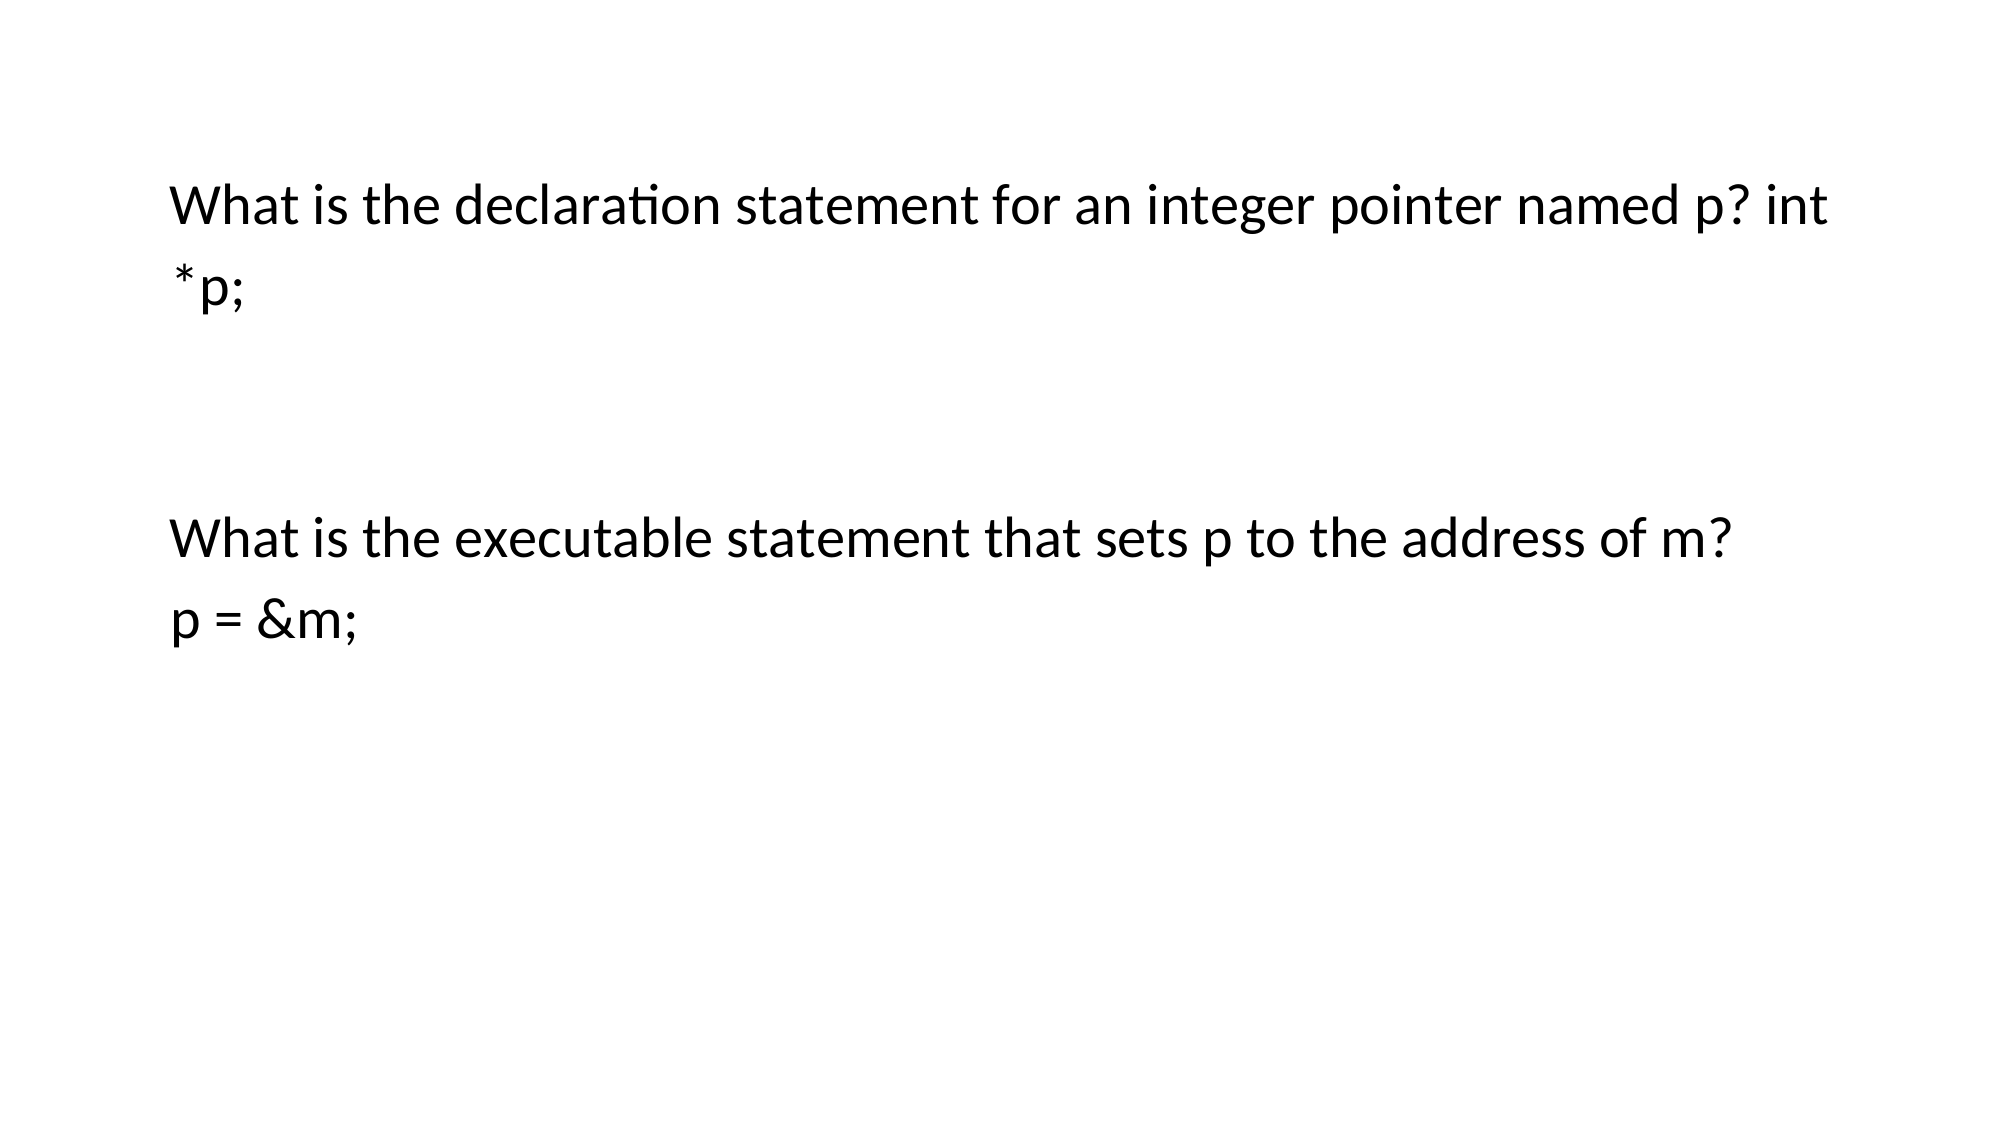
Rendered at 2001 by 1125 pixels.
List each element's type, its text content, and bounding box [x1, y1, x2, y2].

text What is the declaration statement for an integer pointer named p? int *p; [169, 168, 1848, 320]
text What is the executable statement that sets p to the address of m? p = &m; [169, 501, 1848, 653]
